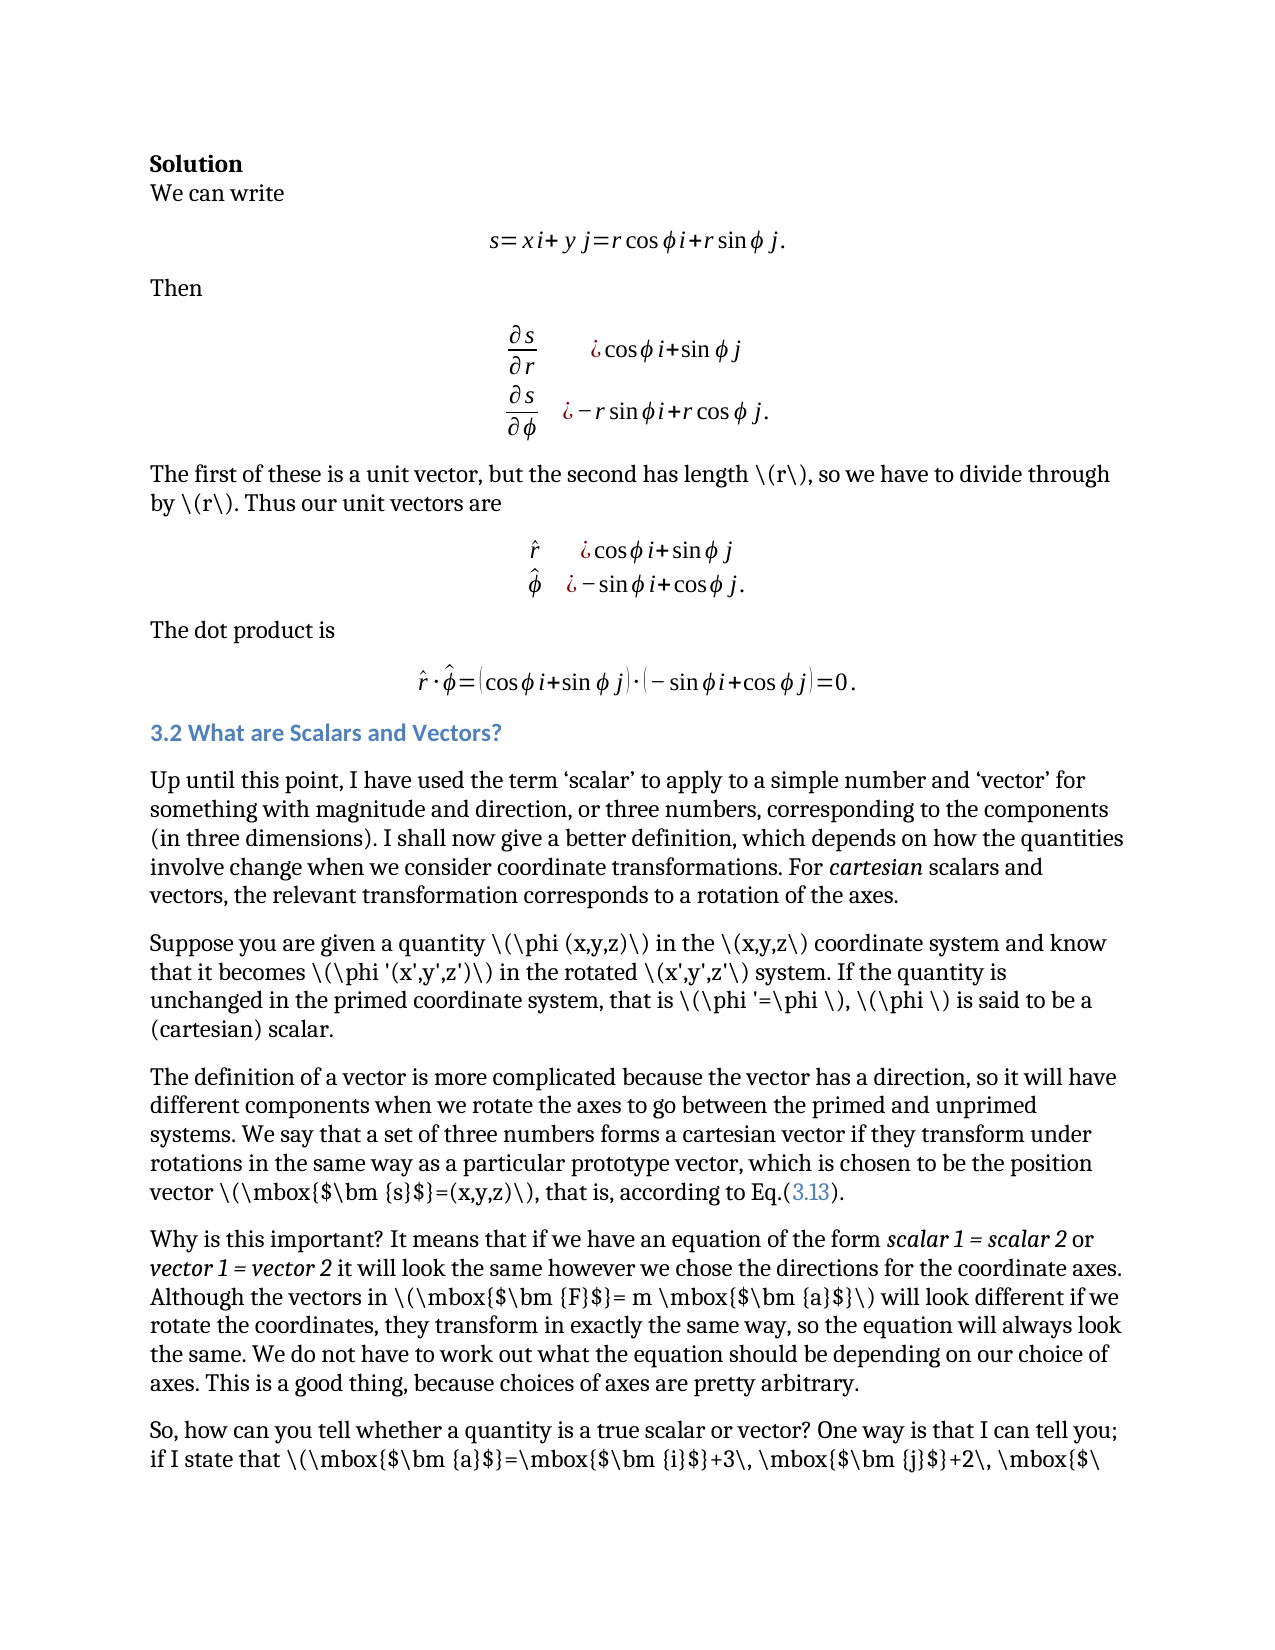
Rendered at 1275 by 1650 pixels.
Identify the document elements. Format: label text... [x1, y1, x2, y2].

text Then [150, 274, 1125, 302]
text Suppose you are given a quantity \(\phi (x,y,z)\) in the \(x,y,z\) coordinate system and know that it becomes \(\phi '(x',y',z')\) in the rotated \(x',y',z'\) system. If the quantity is unchanged in the primed coordinate system, that is \(\phi '=\phi \), \(\phi \) is said to be a (cartesian) scalar. [150, 929, 1125, 1044]
subtitle 3.2 What are Scalars and Vectors? [150, 717, 1125, 748]
text Up until this point, I have used the term ‘scalar’ to apply to a simple number and ‘vector’ for something with magnitude and direction, or three numbers, corresponding to the components (in three dimensions). I shall now give a better definition, which depends on how the quantities involve change when we consider coordinate transformations. For cartesian scalars and vectors, the relevant transformation corresponds to a rotation of the axes. [150, 766, 1125, 910]
text The definition of a vector is more complicated because the vector has a direction, so it will have different components when we rotate the axes to go between the primed and unprimed systems. We say that a set of three numbers forms a cartesian vector if they transform under rotations in the same way as a particular prototype vector, which is chosen to be the position vector \(\mbox{$\bm {s}$}=(x,y,z)\), that is, according to Eq.(3.13). [150, 1063, 1125, 1206]
text The dot product is [150, 616, 1125, 645]
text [150, 150, 1125, 207]
text Why is this important? It means that if we have an equation of the form scalar 1 = scalar 2 or vector 1 = vector 2 it will look the same however we chose the directions for the coordinate axes. Although the vectors in \(\mbox{$\bm {F}$}= m \mbox{$\bm {a}$}\) will look different if we rotate the coordinates, they transform in exactly the same way, so the equation will always look the same. We do not have to work out what the equation should be depending on our choice of axes. This is a good thing, because choices of axes are pretty arbitrary. [150, 1225, 1125, 1398]
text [150, 1416, 1125, 1474]
text The first of these is a unit vector, but the second has length \(r\), so we have to divide through by \(r\). Thus our unit vectors are [150, 460, 1125, 517]
